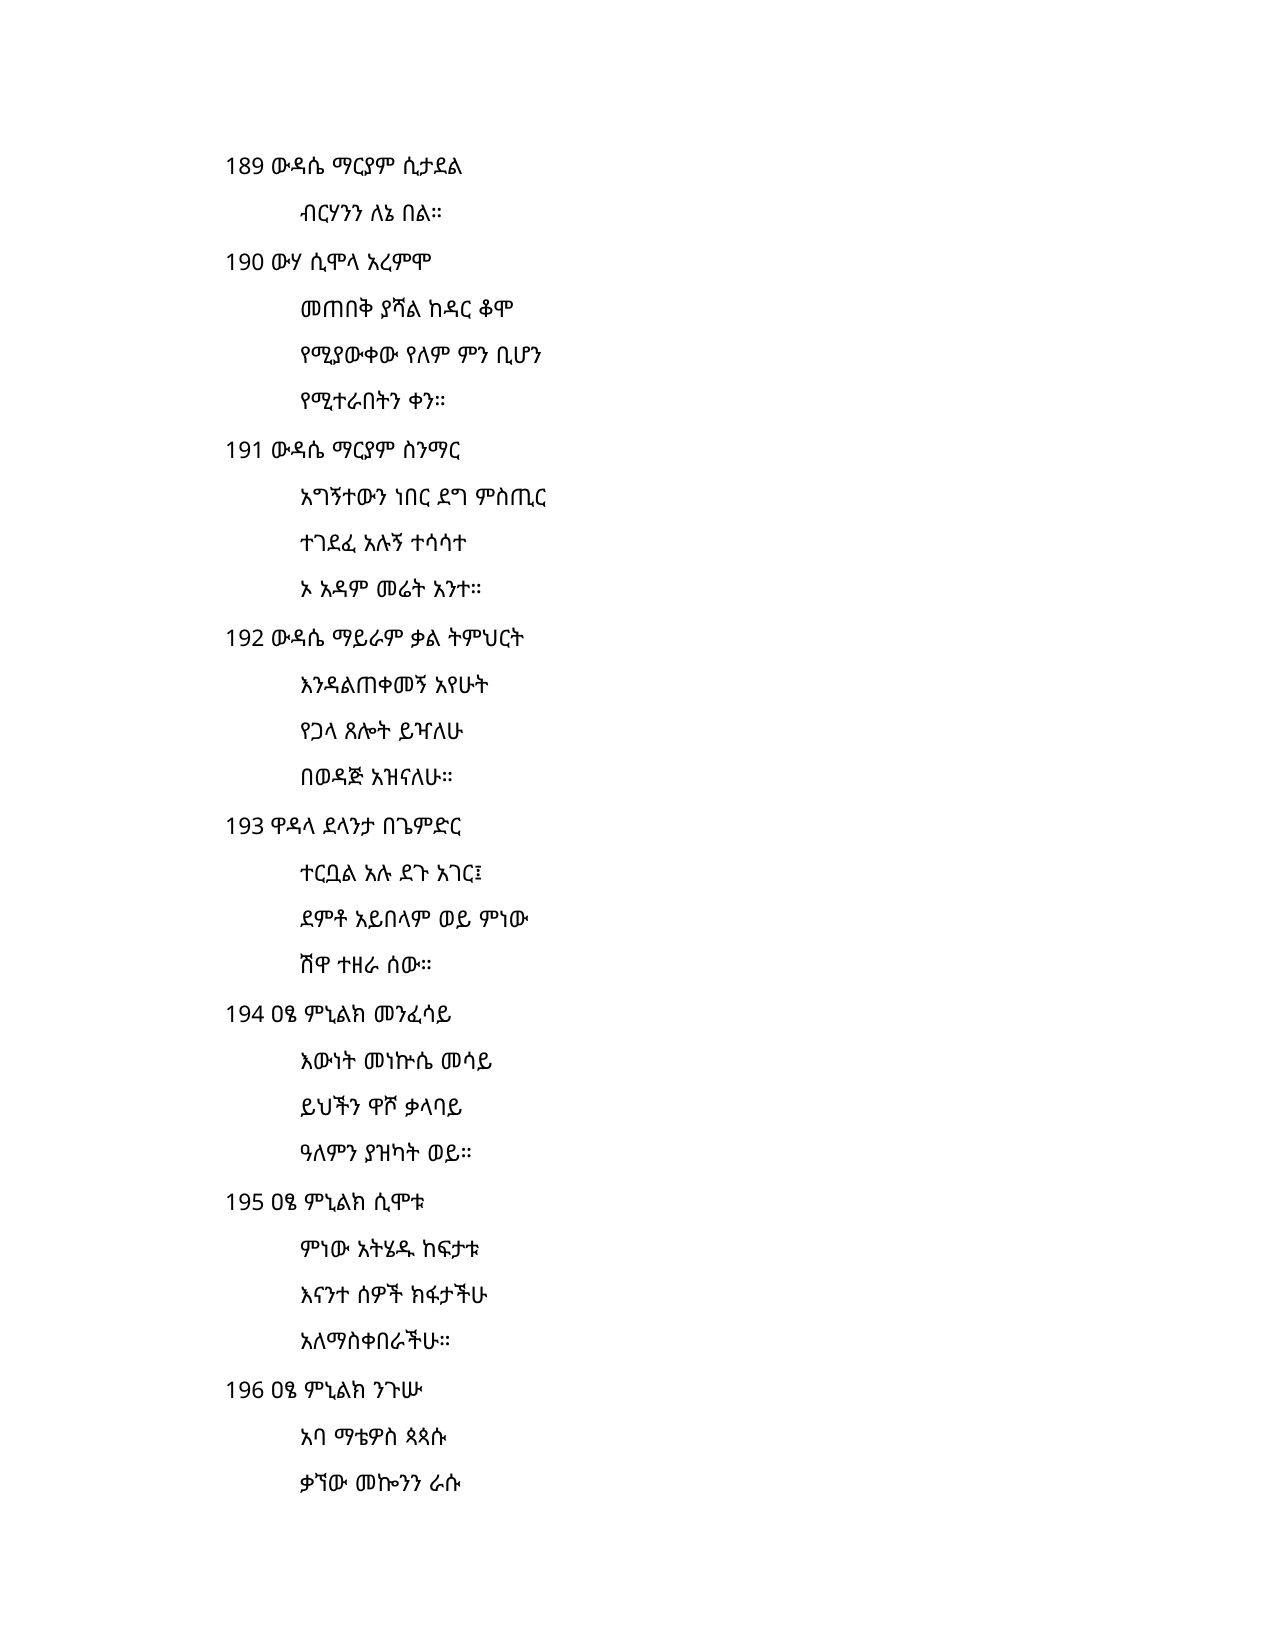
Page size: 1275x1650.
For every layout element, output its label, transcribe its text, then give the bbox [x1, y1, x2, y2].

text 192 ውዳሴ ማይራም ቃል ትምህርት [150, 622, 1125, 653]
text የሚተራበትን ቀን። [150, 388, 1125, 415]
text እንዳልጠቀመኝ አየሁት [150, 672, 1125, 699]
text ተገደፈ አሉኝ ተሳሳተ [150, 530, 1125, 557]
text አግኝተውን ነበር ደግ ምስጢር [150, 484, 1125, 511]
text የሚያውቀው የለም ምን ቢሆን [150, 342, 1125, 369]
text 189 ውዳሴ ማርያም ሲታደል [150, 150, 1125, 181]
text ብርሃንን ለኔ በል። [150, 200, 1125, 227]
text አለማስቀበራችሁ። [150, 1328, 1125, 1354]
text ኦ አዳም መሬት አንተ። [150, 576, 1125, 603]
text 191 ውዳሴ ማርያም ስንማር [150, 434, 1125, 465]
text እውነት መነኵሴ መሳይ [150, 1048, 1125, 1075]
text ምነው አትሄዱ ከፍታቱ [150, 1236, 1125, 1263]
text ተርቧል አሉ ደጉ አገር፤ [150, 860, 1125, 887]
text 194 ዐፄ ምኒልክ መንፈሳይ [150, 998, 1125, 1029]
text ሽዋ ተዘራ ሰው። [150, 952, 1125, 979]
text 196 ዐፄ ምኒልክ ንጉሡ [150, 1374, 1125, 1405]
text ደምቶ አይበላም ወይ ምነው [150, 906, 1125, 933]
text 193 ዋዳላ ደላንታ በጌምድር [150, 810, 1125, 841]
text ይህችን ዋሾ ቃላባይ [150, 1094, 1125, 1121]
text የጋላ ጸሎት ይዣለሁ [150, 718, 1125, 745]
text እናንተ ሰዎች ክፋታችሁ [150, 1282, 1125, 1309]
text ዓለምን ያዝካት ወይ። [150, 1140, 1125, 1167]
text በወዳጅ አዝናለሁ። [150, 764, 1125, 791]
text 195 ዐፄ ምኒልክ ሲሞቱ [150, 1186, 1125, 1217]
text ቃኘው መኰንን ራሱ [150, 1470, 1125, 1497]
text አባ ማቴዎስ ጳጳሱ [150, 1424, 1125, 1451]
text 190 ውሃ ሲሞላ አረምሞ [150, 246, 1125, 277]
text መጠበቅ ያሻል ከዳር ቆሞ [150, 297, 1125, 323]
